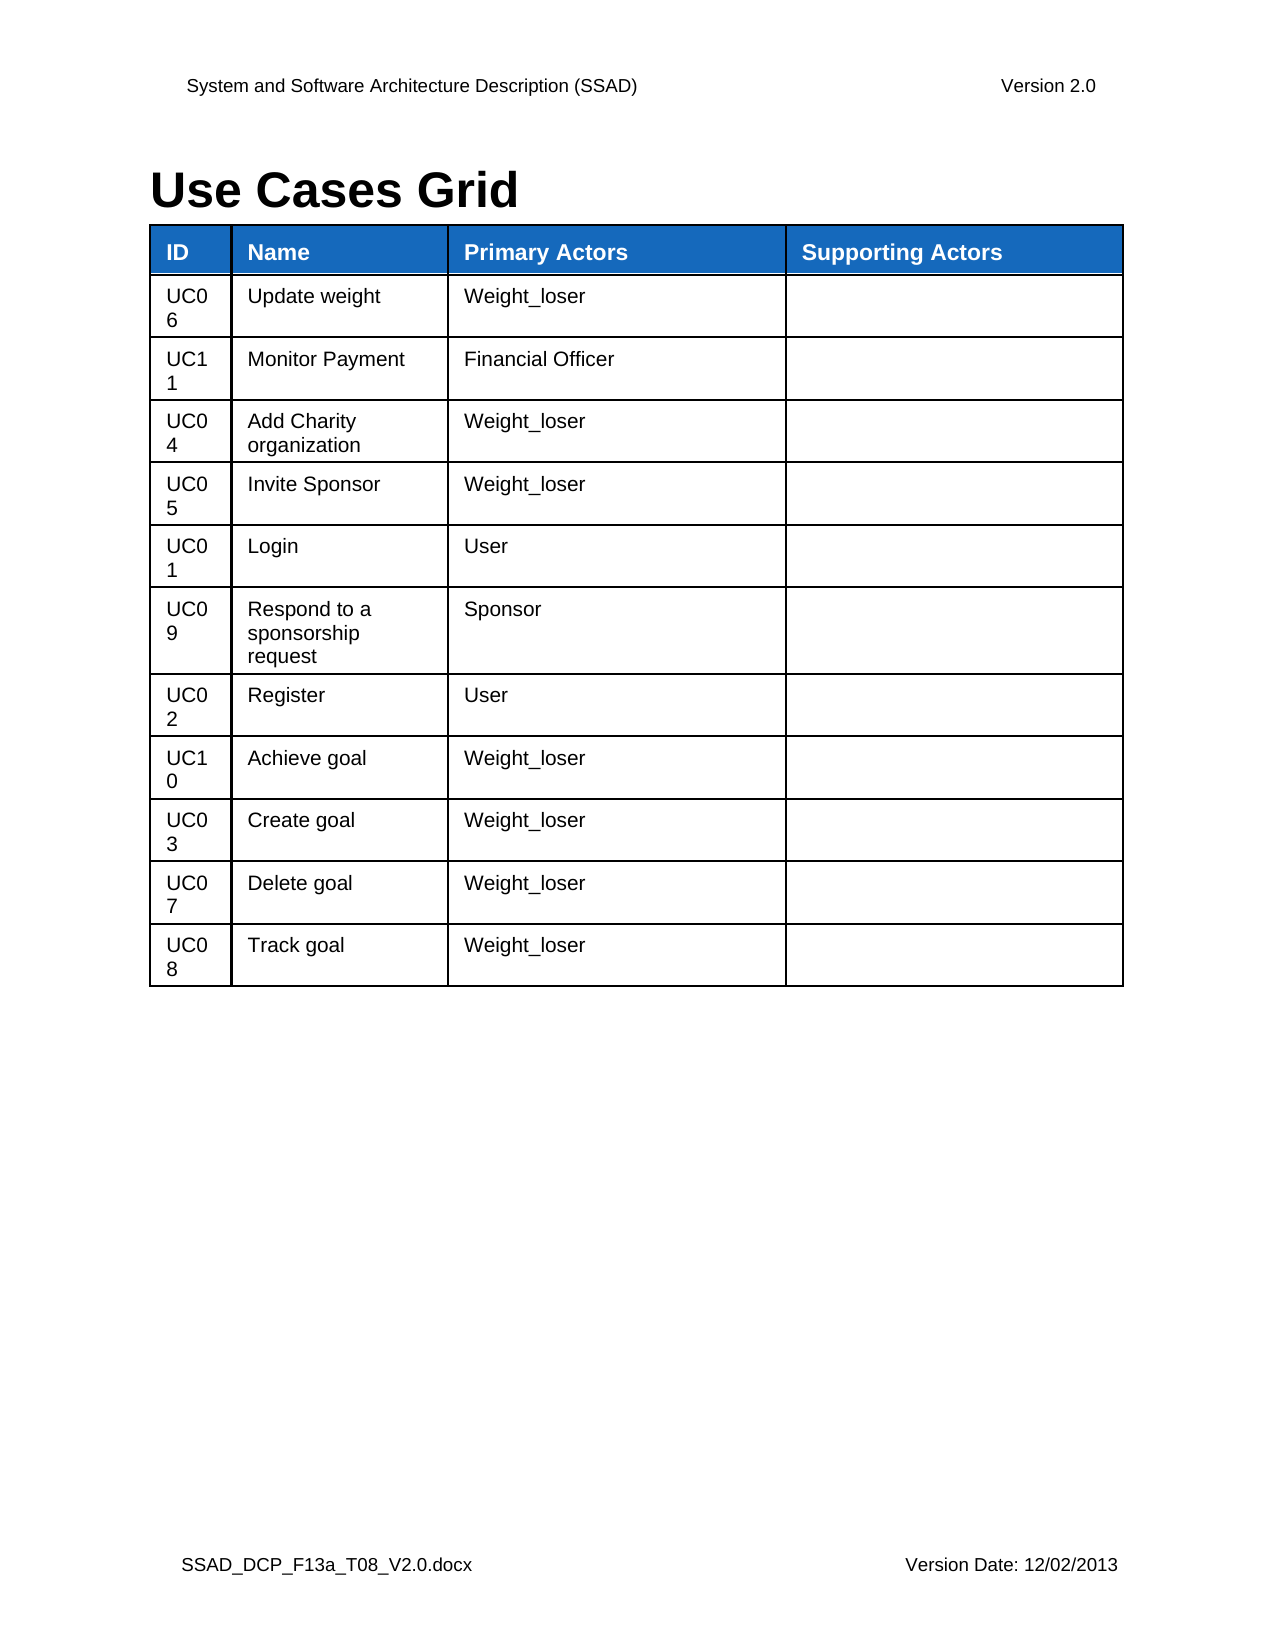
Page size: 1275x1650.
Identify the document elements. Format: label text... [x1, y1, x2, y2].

table_cell User [449, 675, 785, 735]
table_cell Invite Sponsor [233, 463, 447, 523]
table_header Name [233, 226, 447, 273]
table_cell Update weight [233, 276, 447, 336]
table_cell [787, 800, 1122, 860]
table_cell UC01 [151, 526, 230, 586]
table_cell Add Charity organization [233, 401, 447, 461]
table_cell UC03 [151, 800, 230, 860]
table_cell [787, 925, 1122, 985]
table_cell Weight_loser [449, 463, 785, 523]
table_cell [787, 463, 1122, 523]
table_cell Weight_loser [449, 862, 785, 922]
table_cell UC04 [151, 401, 230, 461]
table_cell [787, 737, 1122, 797]
table_cell User [449, 526, 785, 586]
table_cell Delete goal [233, 862, 447, 922]
table_cell UC09 [151, 588, 230, 672]
table_cell [787, 401, 1122, 461]
table_cell Respond to a sponsorship request [233, 588, 447, 672]
table_cell Weight_loser [449, 925, 785, 985]
table_header Supporting Actors [787, 226, 1122, 273]
table_cell [787, 276, 1122, 336]
table_cell UC07 [151, 862, 230, 922]
table_header Primary Actors [449, 226, 785, 273]
table_cell [787, 675, 1122, 735]
table_cell [787, 588, 1122, 672]
table_cell Register [233, 675, 447, 735]
table_cell UC05 [151, 463, 230, 523]
table_cell Login [233, 526, 447, 586]
table_cell Weight_loser [449, 800, 785, 860]
table_cell Weight_loser [449, 737, 785, 797]
table_cell Weight_loser [449, 401, 785, 461]
table_cell Sponsor [449, 588, 785, 672]
table_cell UC11 [151, 338, 230, 398]
table_cell UC06 [151, 276, 230, 336]
table_cell Achieve goal [233, 737, 447, 797]
table_cell [787, 526, 1122, 586]
table_header ID [151, 226, 230, 273]
subtitle Use Cases Grid [150, 160, 1125, 218]
table_cell Weight_loser [449, 276, 785, 336]
table_cell UC02 [151, 675, 230, 735]
table_cell Track goal [233, 925, 447, 985]
table_cell Financial Officer [449, 338, 785, 398]
table_cell UC08 [151, 925, 230, 985]
table_cell [787, 862, 1122, 922]
table_cell Monitor Payment [233, 338, 447, 398]
table_cell Create goal [233, 800, 447, 860]
table_cell [787, 338, 1122, 398]
table_cell UC10 [151, 737, 230, 797]
